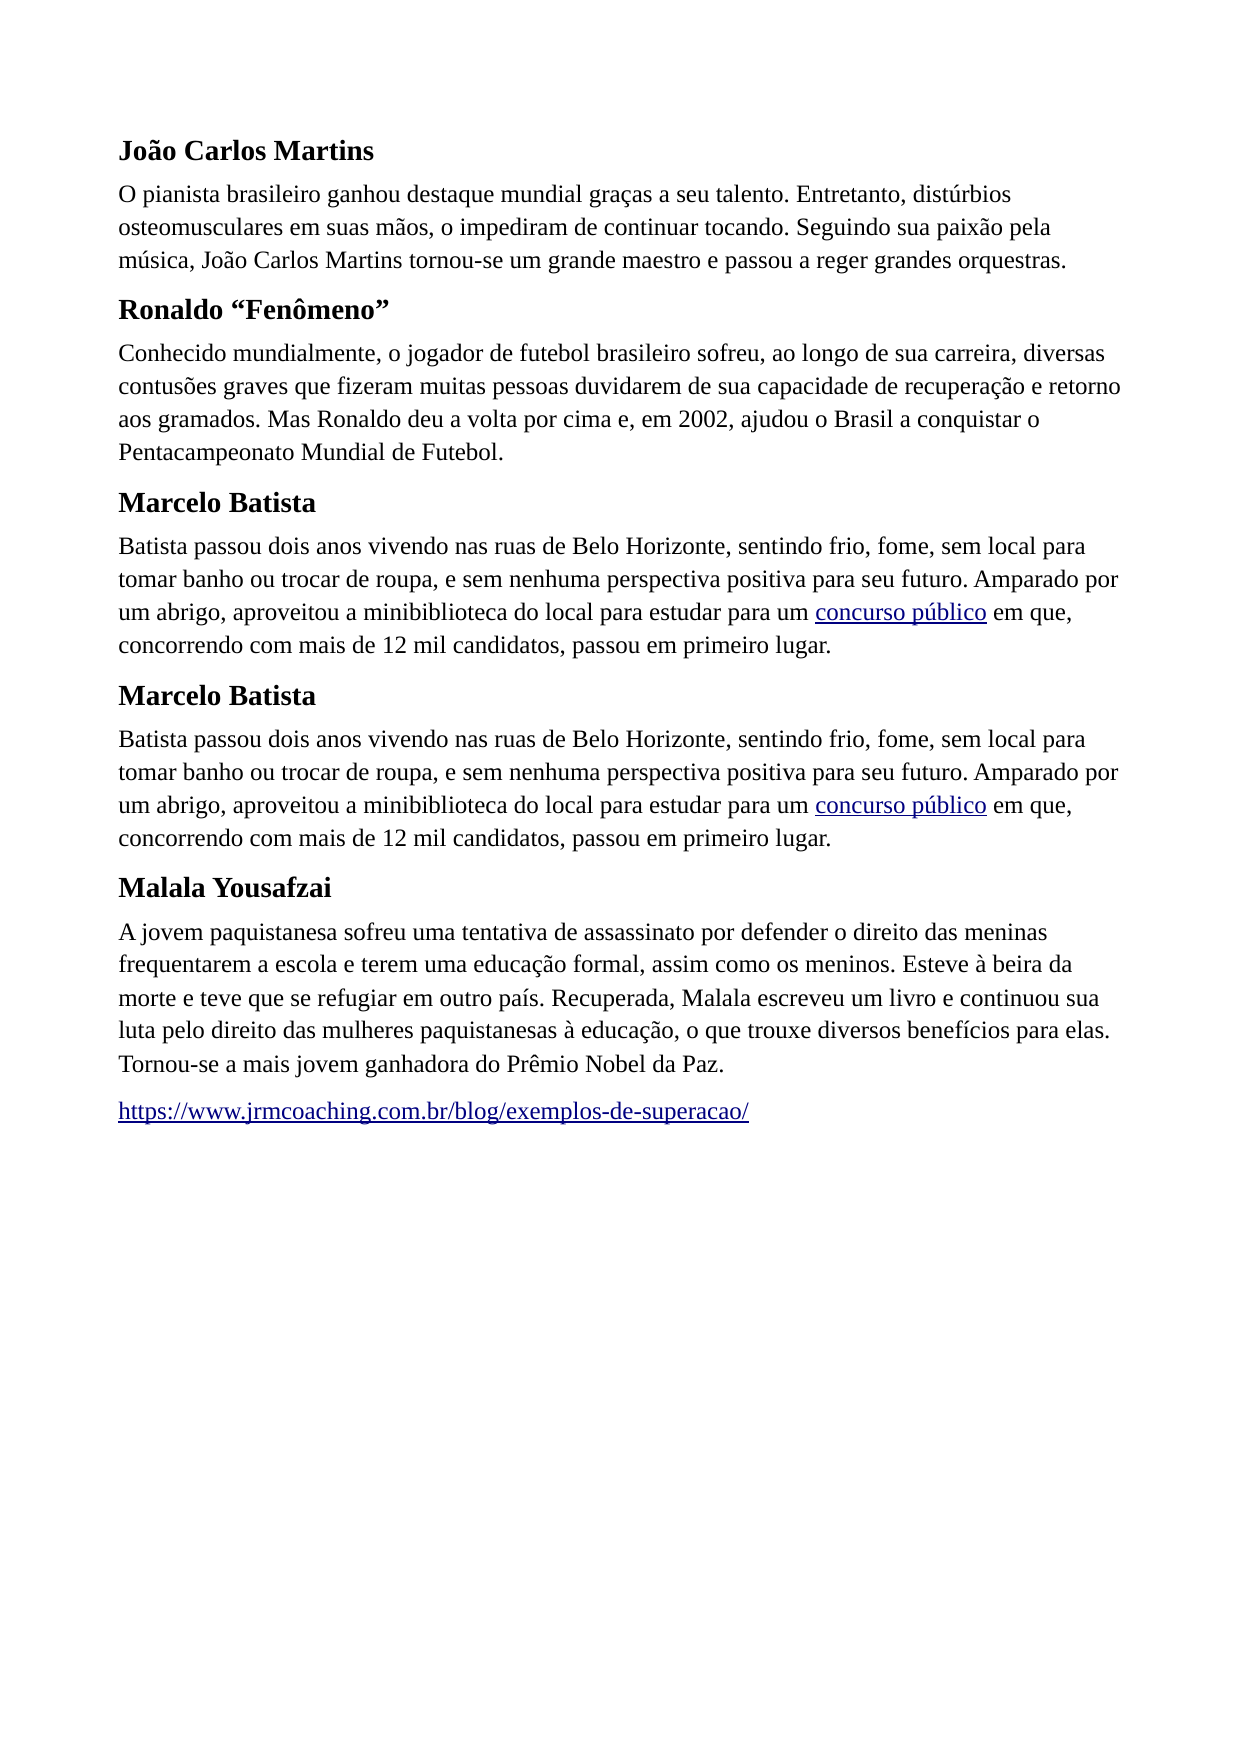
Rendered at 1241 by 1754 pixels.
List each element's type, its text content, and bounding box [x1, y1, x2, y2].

text https://www.jrmcoaching.com.br/blog/exemplos-de-superacao/ [118, 1096, 1122, 1125]
subtitle João Carlos Martins [118, 133, 1122, 166]
text O pianista brasileiro ganhou destaque mundial graças a seu talento. Entretanto, distúrbios osteomusculares em suas mãos, o impediram de continuar tocando. Seguindo sua paixão pela música, João Carlos Martins tornou-se um grande maestro e passou a reger grandes orquestras. [118, 179, 1122, 273]
text Batista passou dois anos vivendo nas ruas de Belo Horizonte, sentindo frio, fome, sem local para tomar banho ou trocar de roupa, e sem nenhuma perspectiva positiva para seu futuro. Amparado por um abrigo, aproveitou a minibiblioteca do local para estudar para um concurso público em que, concorrendo com mais de 12 mil candidatos, passou em primeiro lugar. [118, 531, 1122, 659]
subtitle Ronaldo “Fenômeno” [118, 292, 1122, 326]
subtitle Marcelo Batista [118, 678, 1122, 711]
subtitle Marcelo Batista [118, 485, 1122, 519]
text A jovem paquistanesa sofreu uma tentativa de assassinato por defender o direito das meninas frequentarem a escola e terem uma educação formal, assim como os meninos. Esteve à beira da morte e teve que se refugiar em outro país. Recuperada, Malala escreveu um livro e continuou sua luta pelo direito das mulheres paquistanesas à educação, o que trouxe diversos benefícios para elas. Tornou-se a mais jovem ganhadora do Prêmio Nobel da Paz. [118, 917, 1122, 1077]
text Batista passou dois anos vivendo nas ruas de Belo Horizonte, sentindo frio, fome, sem local para tomar banho ou trocar de roupa, e sem nenhuma perspectiva positiva para seu futuro. Amparado por um abrigo, aproveitou a minibiblioteca do local para estudar para um concurso público em que, concorrendo com mais de 12 mil candidatos, passou em primeiro lugar. [118, 724, 1122, 852]
subtitle Malala Yousafzai [118, 871, 1122, 904]
text Conhecido mundialmente, o jogador de futebol brasileiro sofreu, ao longo de sua carreira, diversas contusões graves que fizeram muitas pessoas duvidarem de sua capacidade de recuperação e retorno aos gramados. Mas Ronaldo deu a volta por cima e, em 2002, ajudou o Brasil a conquistar o Pentacampeonato Mundial de Futebol. [118, 338, 1122, 466]
